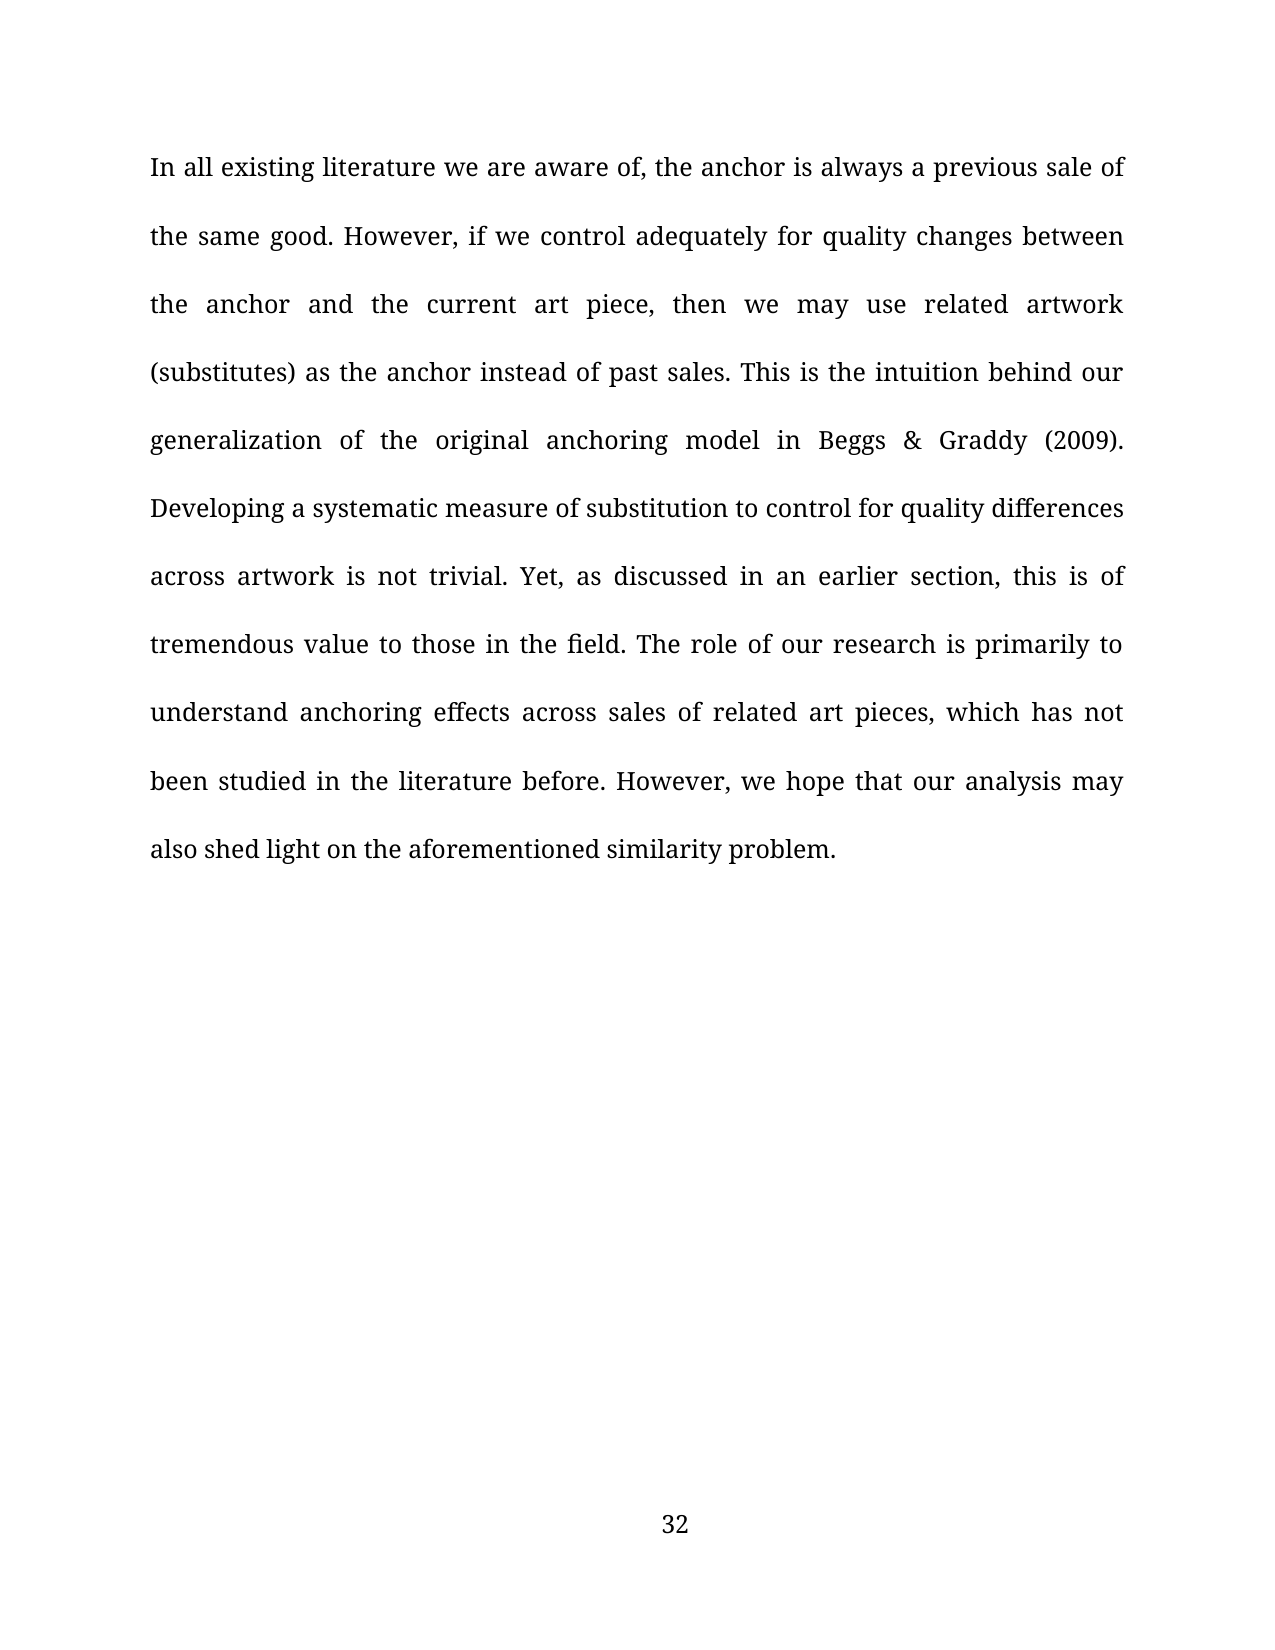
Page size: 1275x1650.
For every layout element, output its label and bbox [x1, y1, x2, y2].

text [150, 150, 1125, 865]
